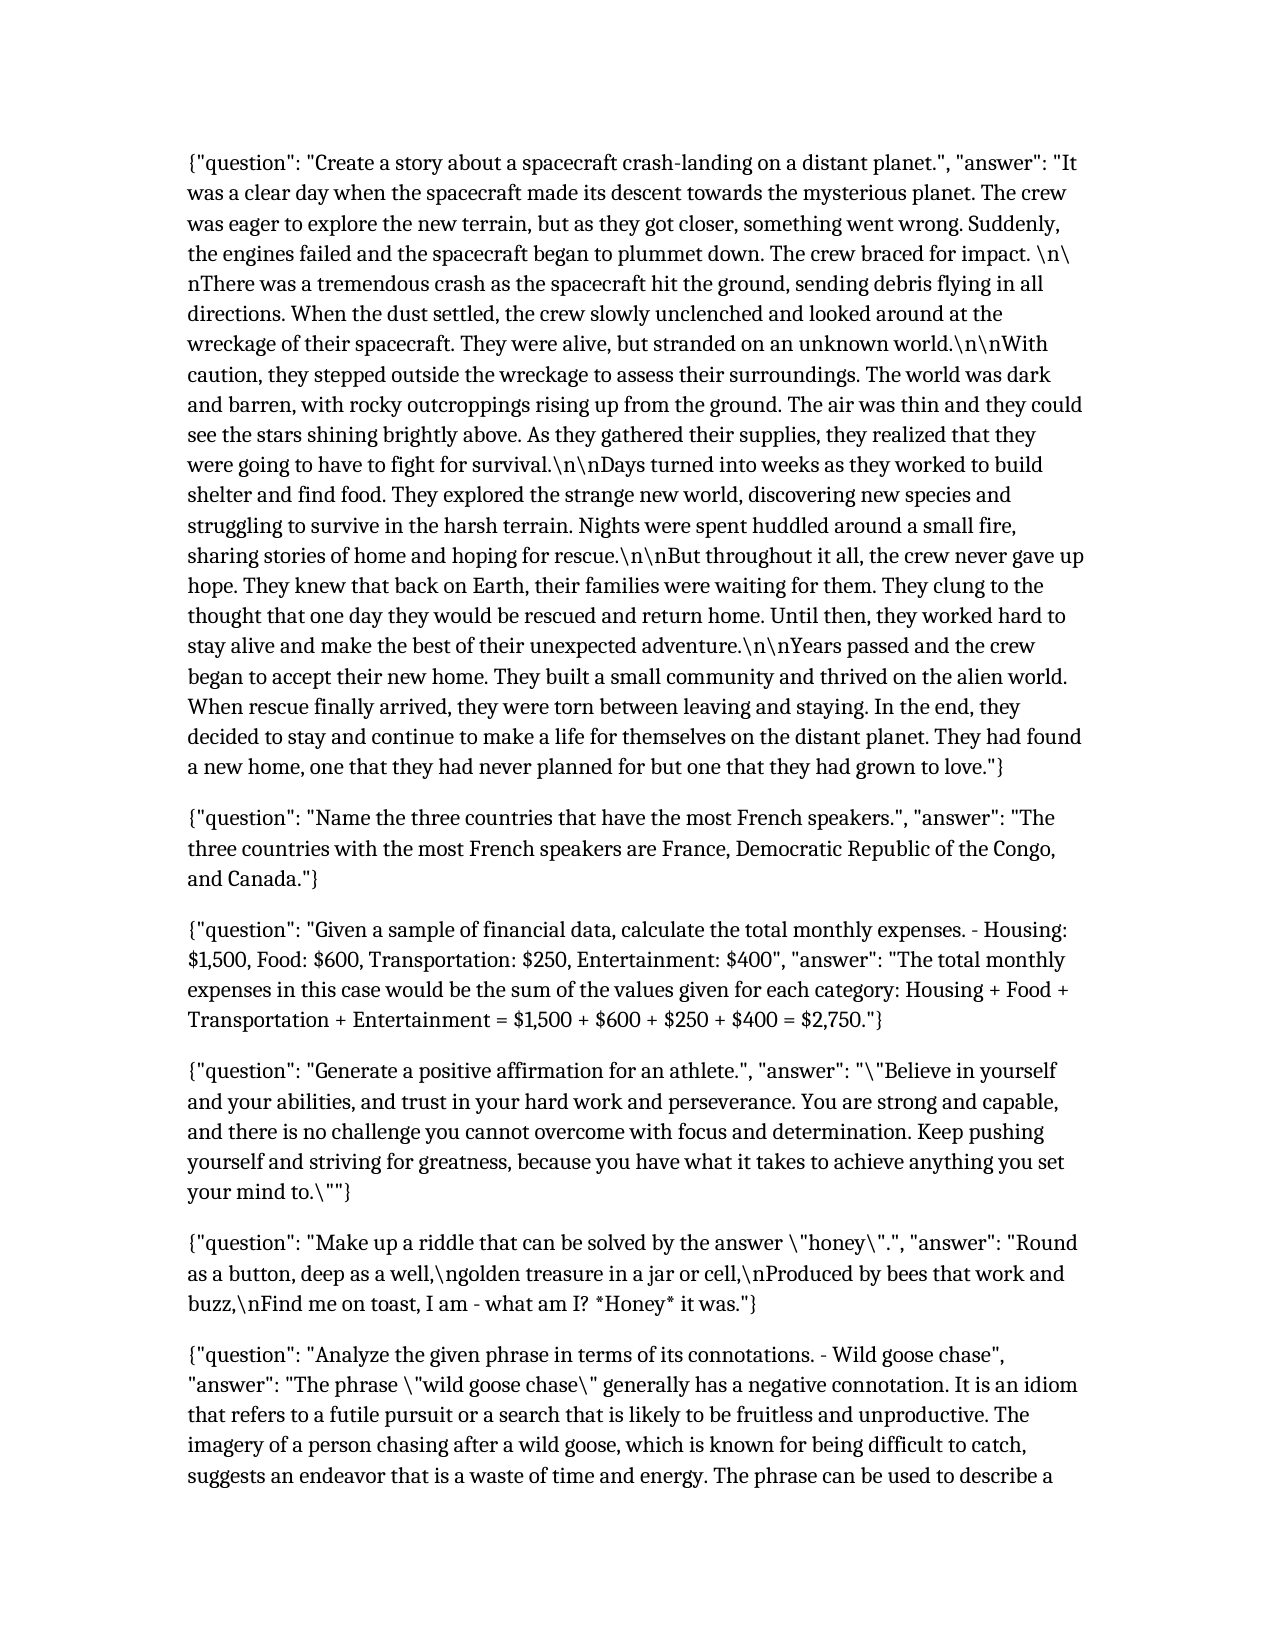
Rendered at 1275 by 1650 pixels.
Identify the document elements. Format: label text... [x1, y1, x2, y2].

text {"question": "Generate a positive affirmation for an athlete.", "answer": "\"Believe in yourself and your abilities, and trust in your hard work and perseverance. You are strong and capable, and there is no challenge you cannot overcome with focus and determination. Keep pushing yourself and striving for greatness, because you have what it takes to achieve anything you set your mind to.\""} [187, 1058, 1087, 1206]
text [187, 1342, 1087, 1489]
text {"question": "Given a sample of financial data, calculate the total monthly expenses. - Housing: $1,500, Food: $600, Transportation: $250, Entertainment: $400", "answer": "The total monthly expenses in this case would be the sum of the values given for each category: Housing + Food + Transportation + Entertainment = $1,500 + $600 + $250 + $400 = $2,750."} [187, 917, 1087, 1034]
text {"question": "Name the three countries that have the most French speakers.", "answer": "The three countries with the most French speakers are France, Democratic Republic of the Congo, and Canada."} [187, 805, 1087, 892]
text {"question": "Create a story about a spacecraft crash-landing on a distant planet.", "answer": "It was a clear day when the spacecraft made its descent towards the mysterious planet. The crew was eager to explore the new terrain, but as they got closer, something went wrong. Suddenly, the engines failed and the spacecraft began to plummet down. The crew braced for impact. \n\nThere was a tremendous crash as the spacecraft hit the ground, sending debris flying in all directions. When the dust settled, the crew slowly unclenched and looked around at the wreckage of their spacecraft. They were alive, but stranded on an unknown world.\n\nWith caution, they stepped outside the wreckage to assess their surroundings. The world was dark and barren, with rocky outcroppings rising up from the ground. The air was thin and they could see the stars shining brightly above. As they gathered their supplies, they realized that they were going to have to fight for survival.\n\nDays turned into weeks as they worked to build shelter and find food. They explored the strange new world, discovering new species and struggling to survive in the harsh terrain. Nights were spent huddled around a small fire, sharing stories of home and hoping for rescue.\n\nBut throughout it all, the crew never gave up hope. They knew that back on Earth, their families were waiting for them. They clung to the thought that one day they would be rescued and return home. Until then, they worked hard to stay alive and make the best of their unexpected adventure.\n\nYears passed and the crew began to accept their new home. They built a small community and thrived on the alien world. When rescue finally arrived, they were torn between leaving and staying. In the end, they decided to stay and continue to make a life for themselves on the distant planet. They had found a new home, one that they had never planned for but one that they had grown to love."} [187, 150, 1087, 781]
text {"question": "Make up a riddle that can be solved by the answer \"honey\".", "answer": "Round as a button, deep as a well,\ngolden treasure in a jar or cell,\nProduced by bees that work and buzz,\nFind me on toast, I am - what am I? *Honey* it was."} [187, 1230, 1087, 1317]
